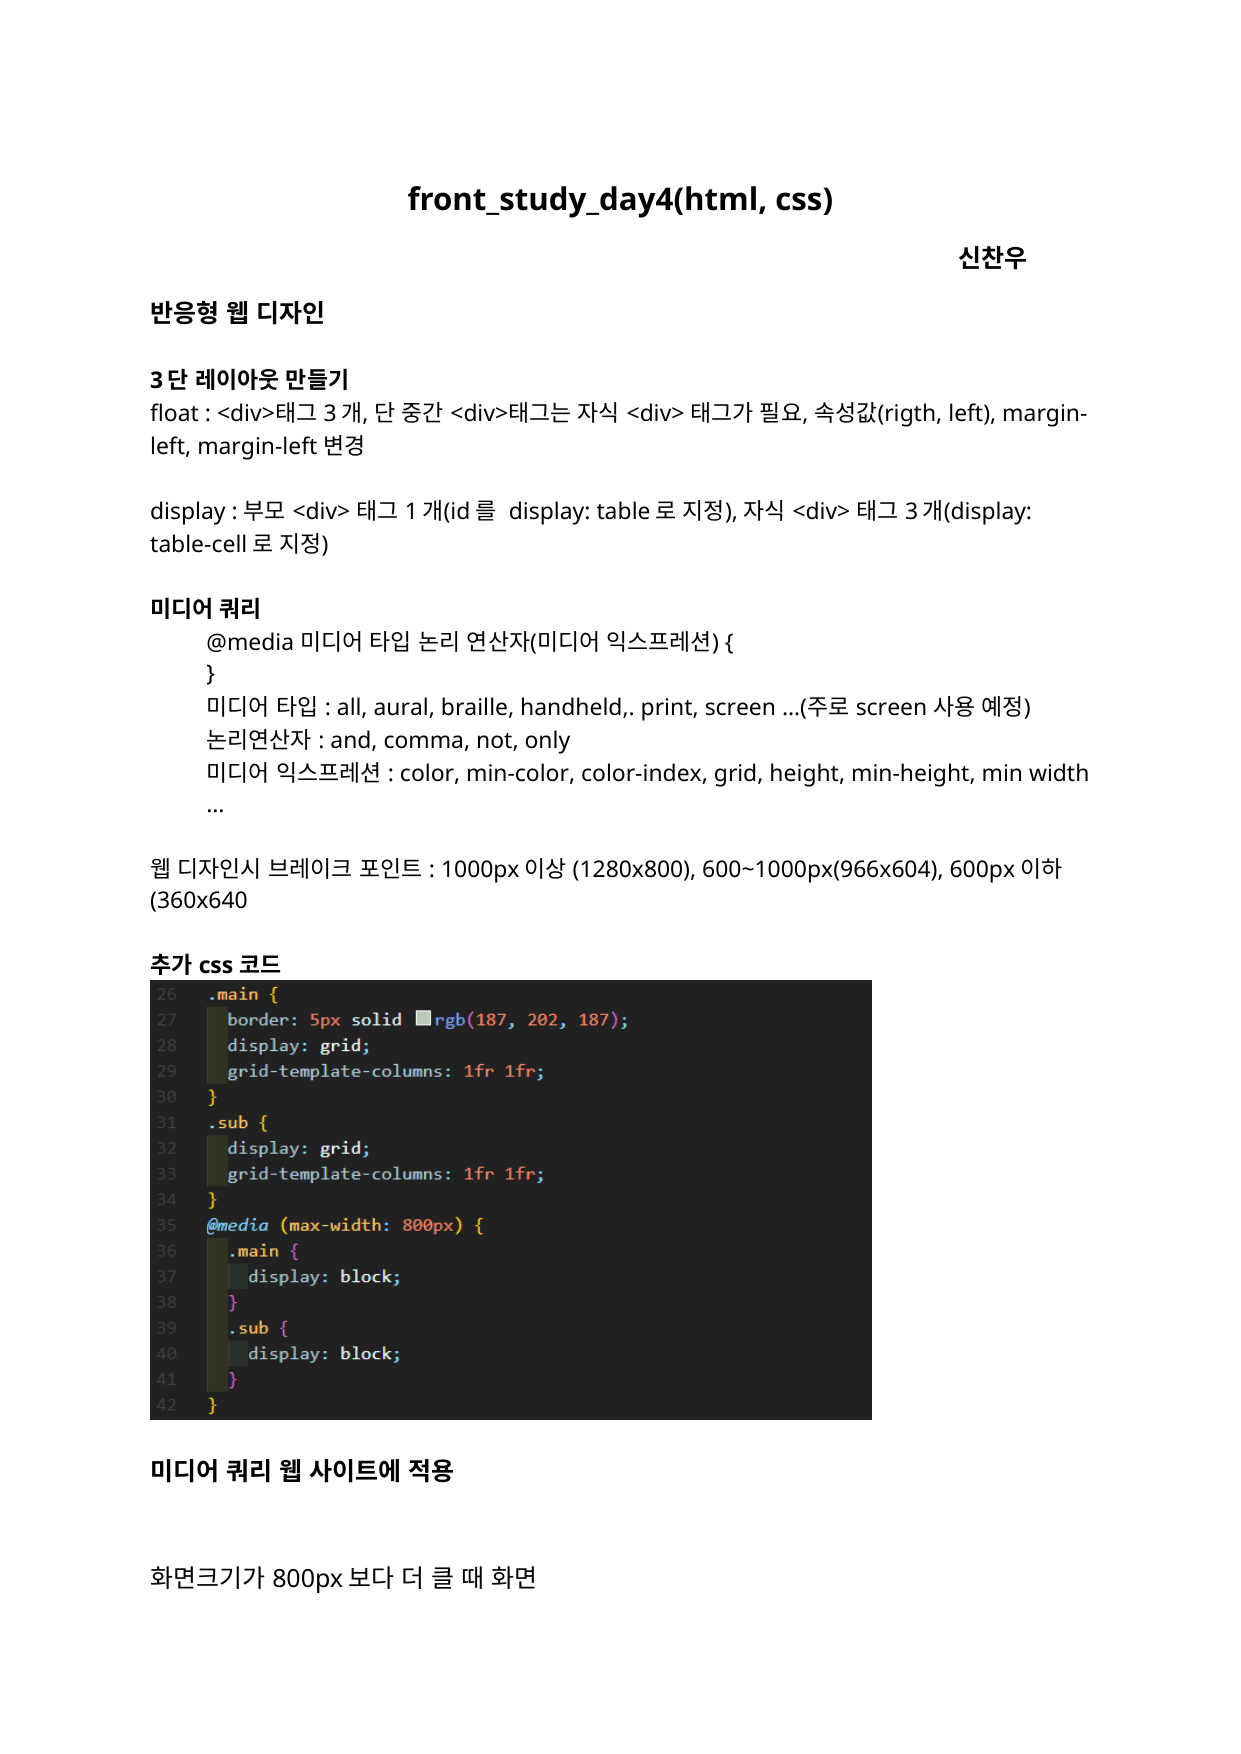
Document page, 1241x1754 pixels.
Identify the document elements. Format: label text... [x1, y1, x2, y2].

text 웹 디자인시 브레이크 포인트 : 1000px이상 (1280x800), 600~1000px(966x604), 600px이하(360x640 [150, 851, 1090, 916]
text 미디어 쿼리 웹 사이트에 적용 [150, 1451, 1028, 1487]
text front_study_day4(html, css) [150, 177, 1090, 220]
text } [206, 657, 1090, 688]
text display : 부모 <div> 태그 1개(id를 display: table로 지정), 자식 <div> 태그 3개(display: table-cell로 지정) [150, 493, 1090, 559]
text 추가 css 코드 [150, 947, 1090, 980]
text 미디어 쿼리 [150, 591, 1090, 624]
picture [150, 980, 872, 1420]
text 미디어 익스프레션 : color, min-color, color-index, grid, height, min-height, min width … [206, 755, 1090, 820]
text 논리연산자 : and, comma, not, only [206, 722, 1090, 755]
text 반응형 웹 디자인 [150, 294, 1090, 330]
text 미디어 타입 : all, aural, braille, handheld,. print, screen …(주로 screen 사용 예정) [206, 688, 1090, 722]
text 신찬우 [150, 239, 1028, 275]
text 3단 레이아웃 만들기 [150, 361, 1090, 395]
text float : <div>태그 3개, 단 중간 <div>태그는 자식 <div> 태그가 필요, 속성값(rigth, left), margin-left, margin-left 변경 [150, 395, 1090, 461]
text @media 미디어 타입 논리 연산자(미디어 익스프레션) { [206, 624, 1090, 657]
text 화면크기가 800px보다 더 클 때 화면 [150, 1559, 1028, 1595]
